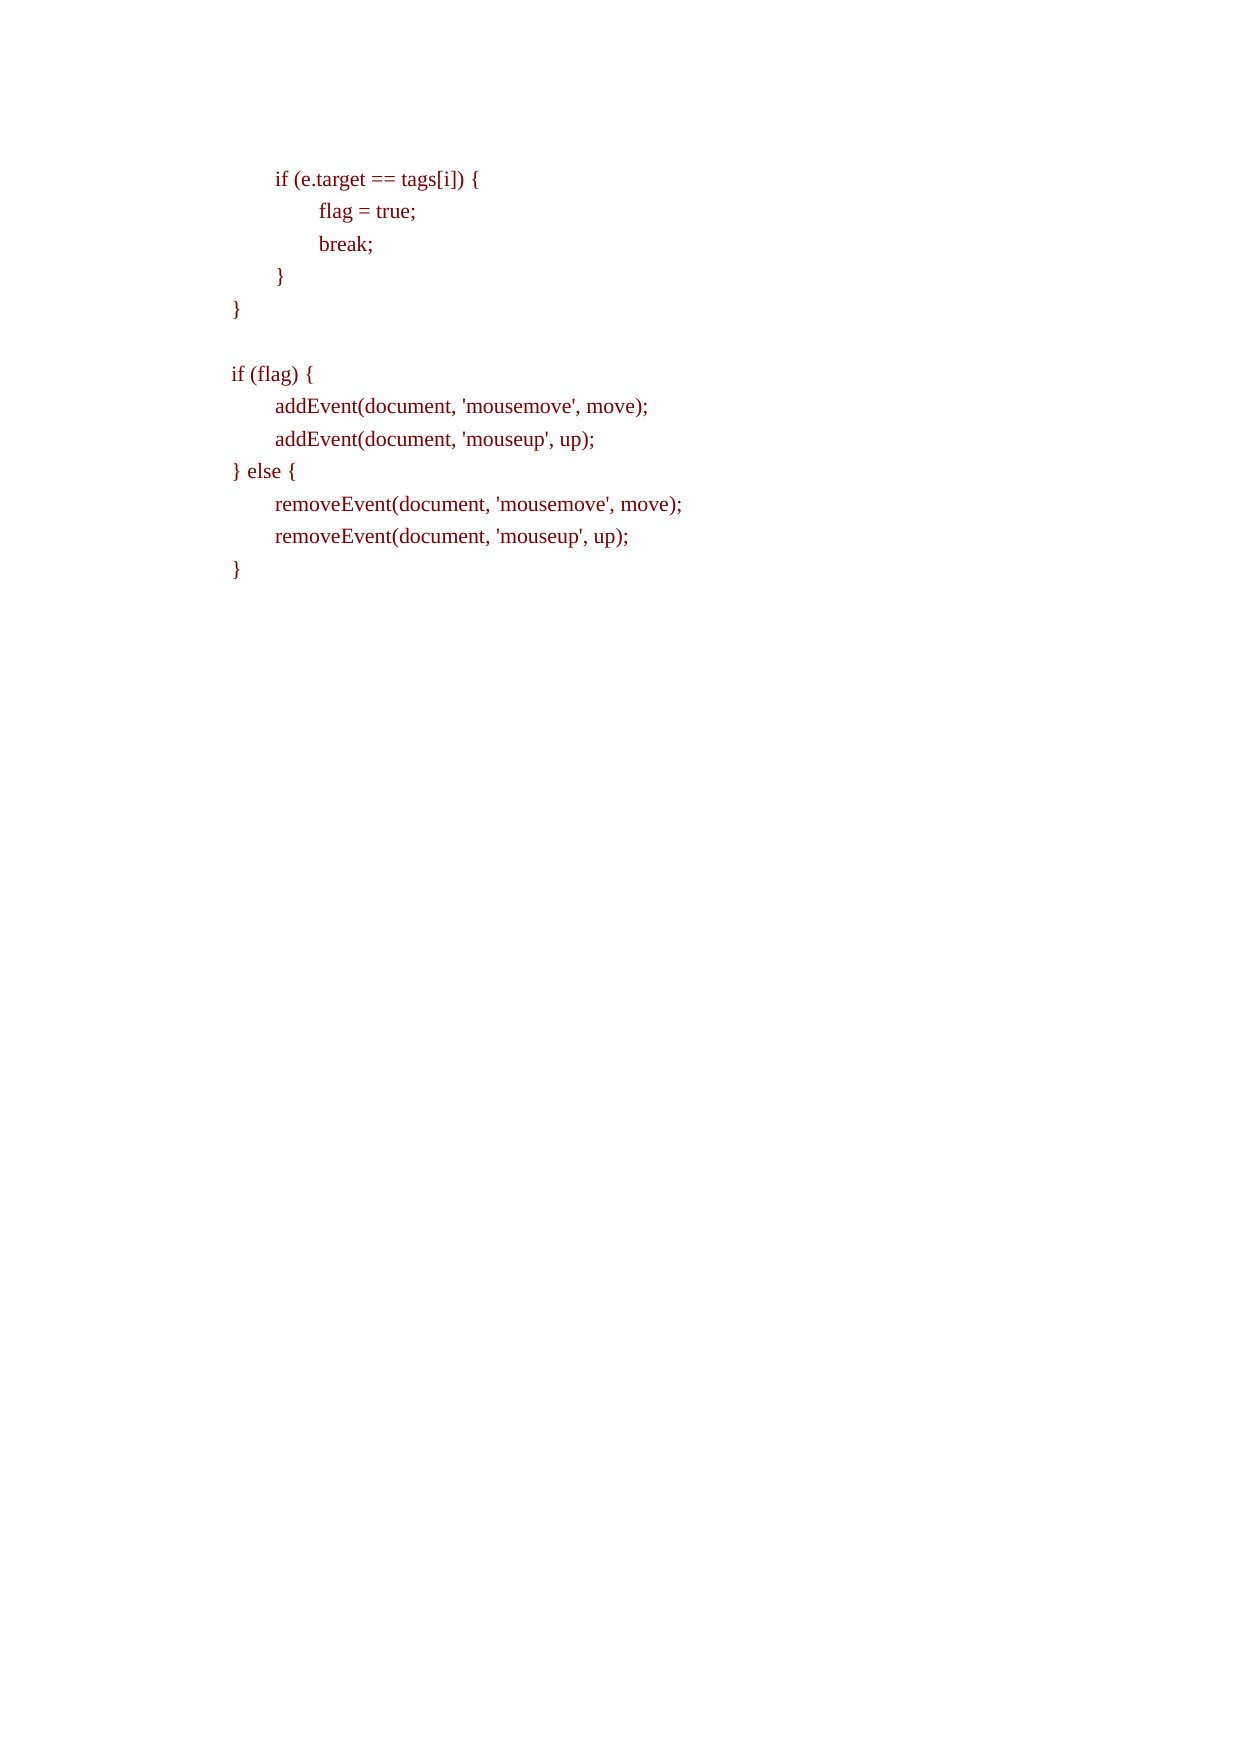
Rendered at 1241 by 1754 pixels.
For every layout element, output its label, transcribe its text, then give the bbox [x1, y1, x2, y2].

text if (flag) { [187, 357, 1053, 389]
text if (e.target == tags[i]) { [187, 162, 1053, 194]
text addEvent(document, 'mousemove', move); [187, 389, 1053, 422]
text } [187, 259, 1053, 292]
text addEvent(document, 'mouseup', up); [187, 422, 1053, 454]
text } [187, 292, 1053, 324]
text removeEvent(document, 'mouseup', up); [187, 519, 1053, 552]
text flag = true; [187, 194, 1053, 227]
text break; [187, 227, 1053, 259]
text } else { [187, 454, 1053, 487]
text removeEvent(document, 'mousemove', move); [187, 487, 1053, 519]
text } [187, 552, 1053, 584]
